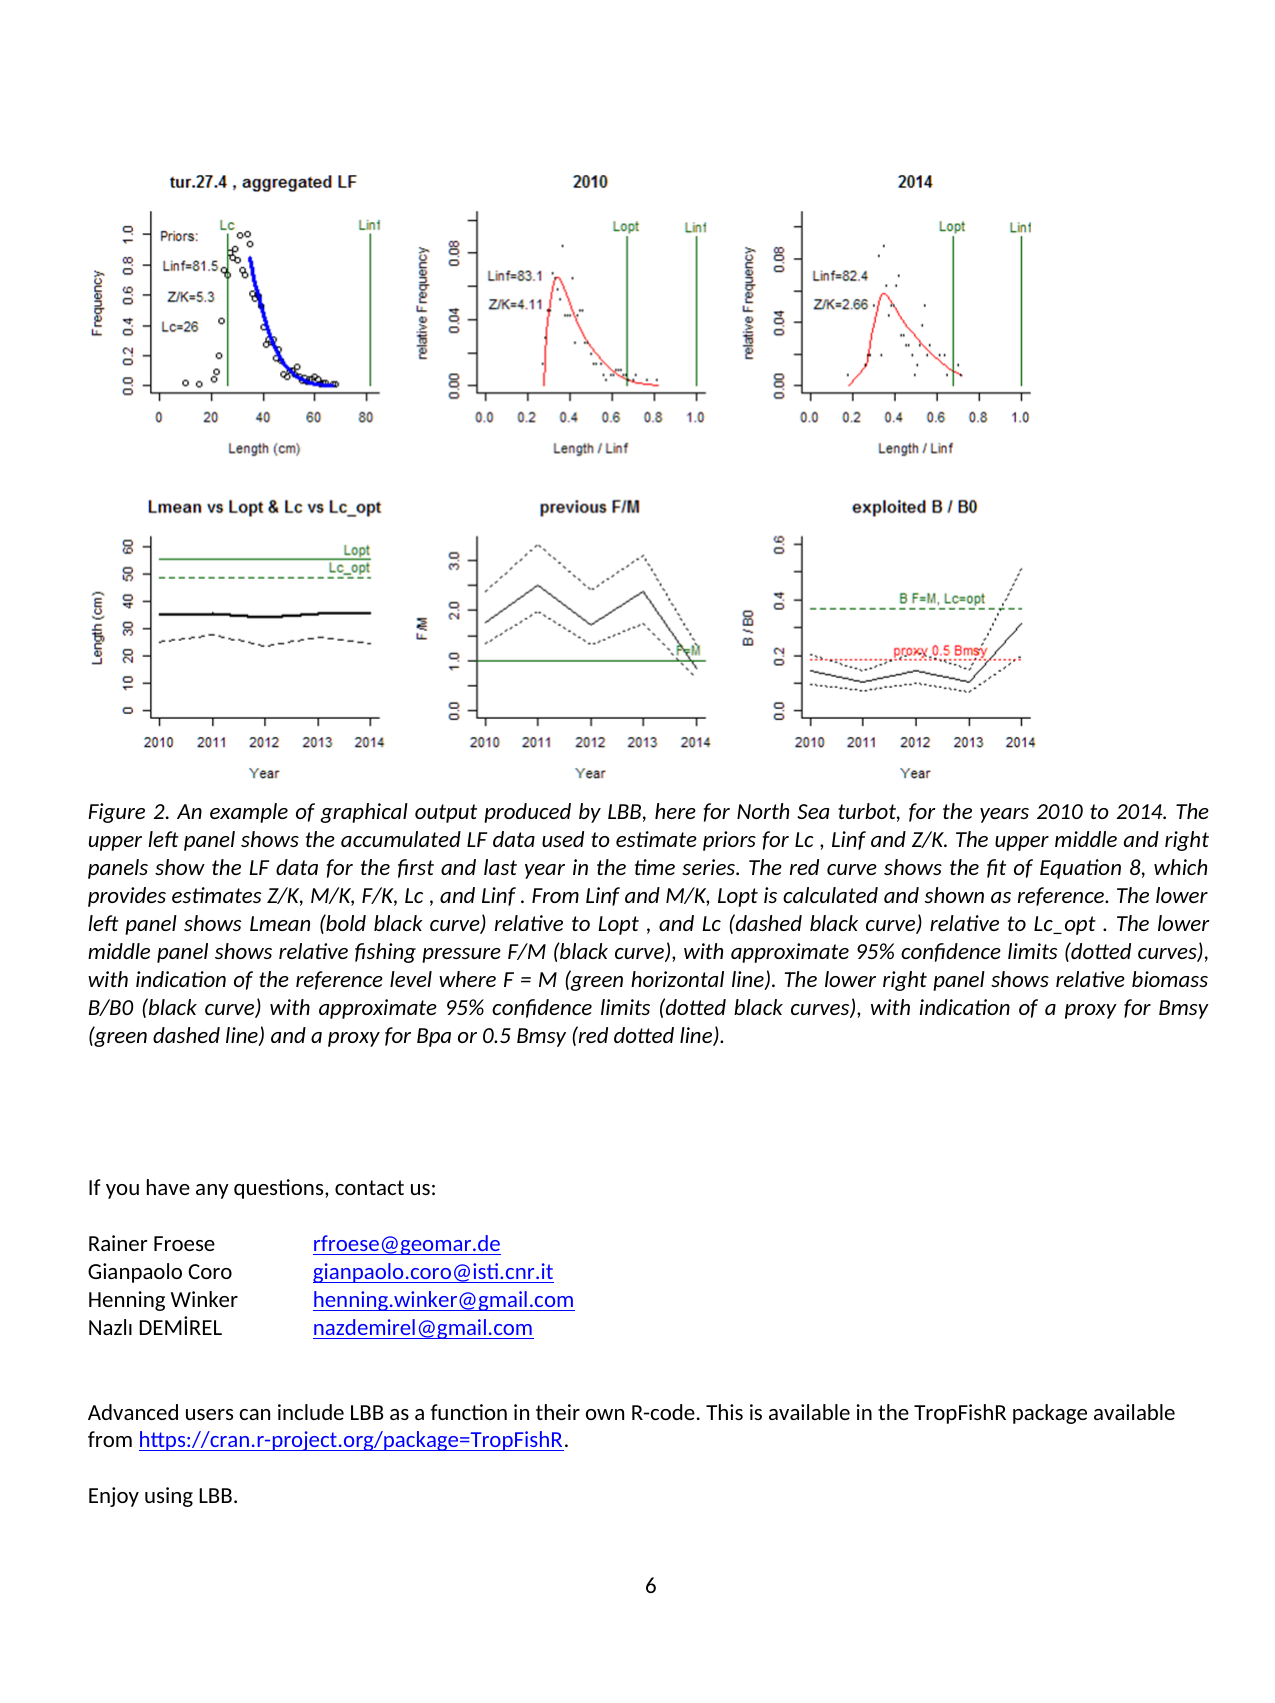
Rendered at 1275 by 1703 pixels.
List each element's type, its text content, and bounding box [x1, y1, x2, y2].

text Henning Winker henning.winker@gmail.com [88, 1286, 1213, 1313]
text Rainer Froese rfroese@geomar.de [88, 1229, 1213, 1257]
text Enjoy using LBB. [88, 1482, 1213, 1510]
text Gianpaolo Coro gianpaolo.coro@isti.cnr.it [88, 1257, 1213, 1286]
picture [87, 148, 1063, 798]
text Advanced users can include LBB as a function in their own R-code. This is available in the TropFishR package available from https://cran.r-project.org/package=TropFishR. [88, 1398, 1213, 1454]
text Nazlı DEMİREL nazdemirel@gmail.com [88, 1313, 1213, 1342]
text Figure 2. An example of graphical output produced by LBB, here for North Sea turbot, for the years 2010 to 2014. The upper left panel shows the accumulated LF data used to estimate priors for Lc , Linf and Z/K. The upper middle and right panels show the LF data for the first and last year in the time series. The red curve shows the fit of Equation 8, which provides estimates Z/K, M/K, F/K, Lc , and Linf . From Linf and M/K, Lopt is calculated and shown as reference. The lower left panel shows Lmean (bold black curve) relative to Lopt , and Lc (dashed black curve) relative to Lc_opt . The lower middle panel shows relative fishing pressure F/M (black curve), with approximate 95% confidence limits (dotted curves), with indication of the reference level where F = M (green horizontal line). The lower right panel shows relative biomass B/B0 (black curve) with approximate 95% confidence limits (dotted black curves), with indication of a proxy for Bmsy (green dashed line) and a proxy for Bpa or 0.5 Bmsy (red dotted line). [88, 797, 1213, 1049]
text If you have any questions, contact us: [88, 1173, 1213, 1201]
